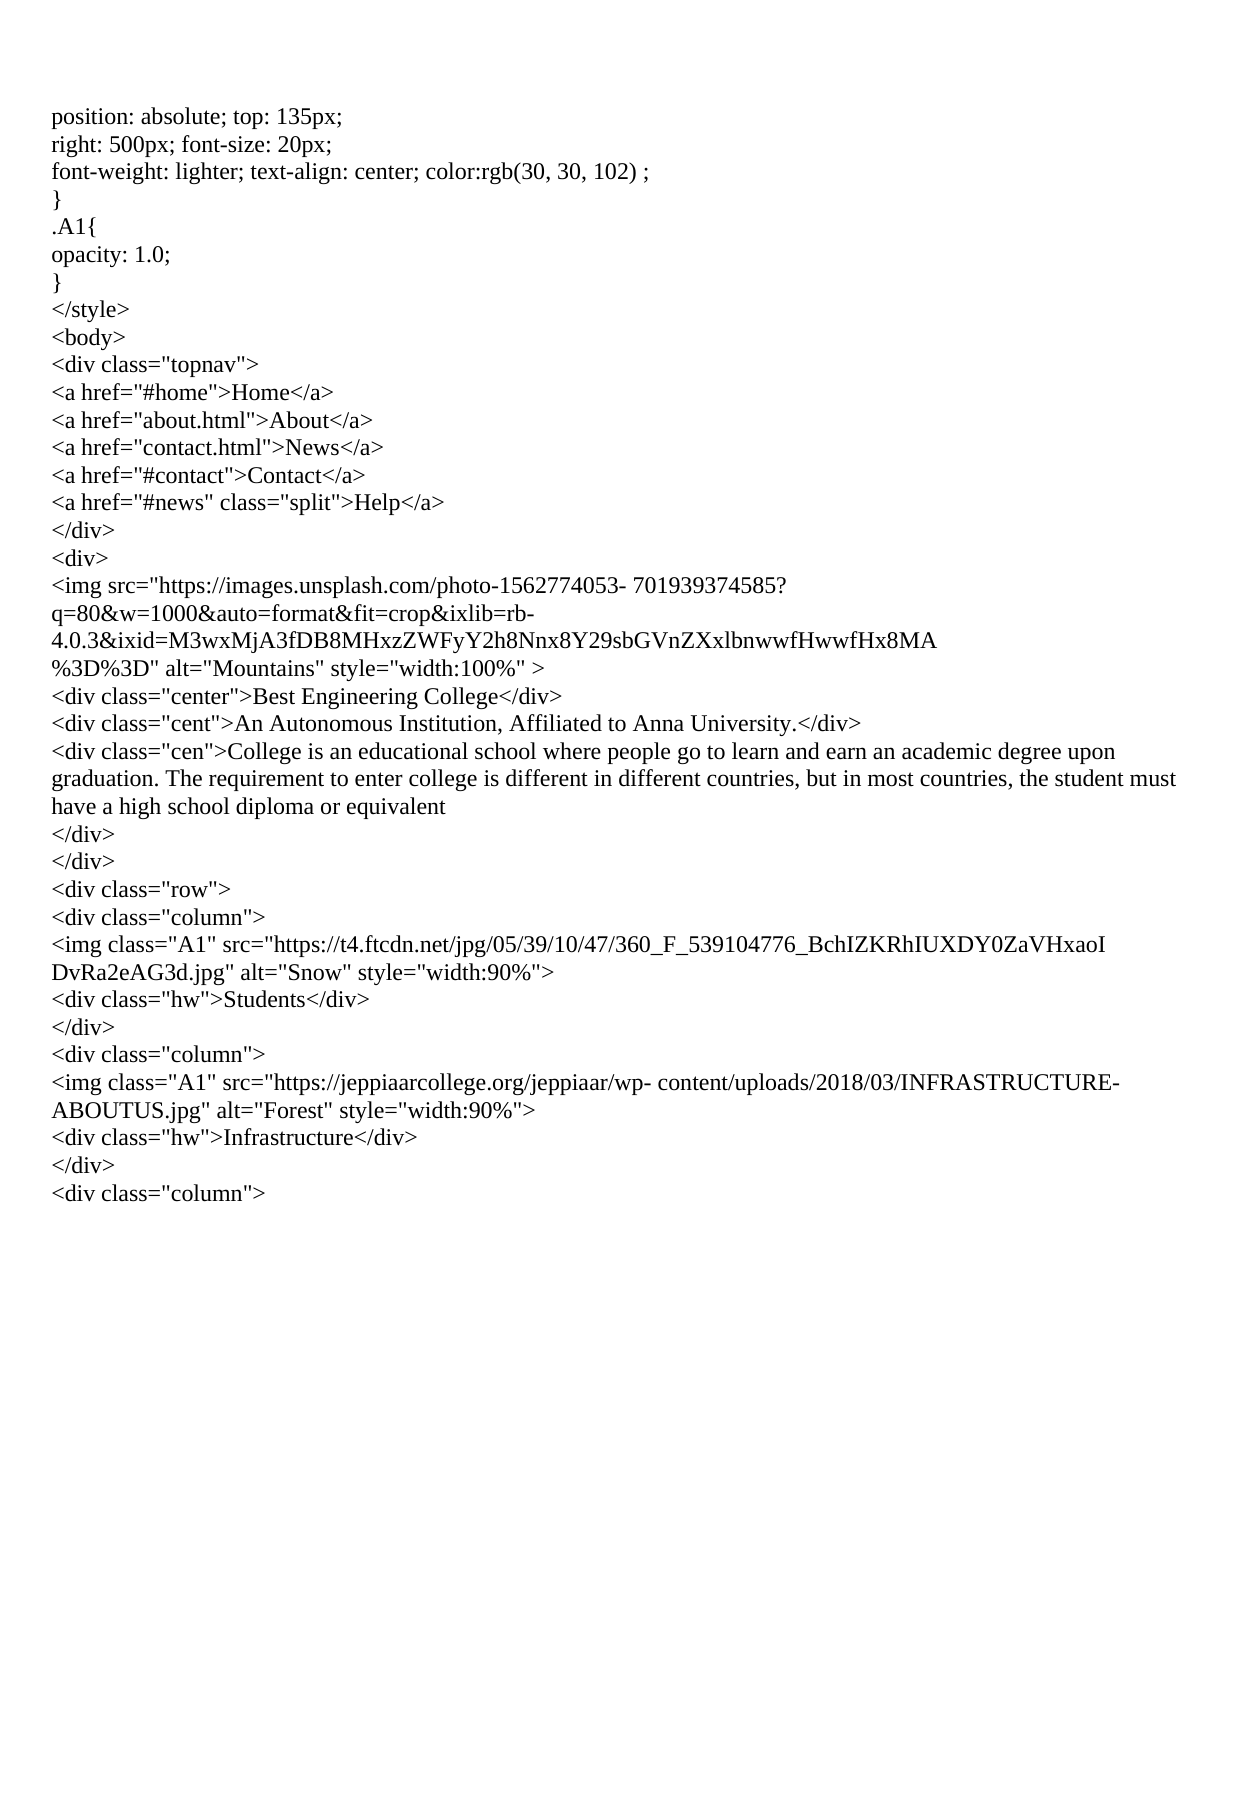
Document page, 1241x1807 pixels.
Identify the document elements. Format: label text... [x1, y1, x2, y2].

text opacity: 1.0; [51, 240, 1190, 268]
text </div> [51, 847, 1190, 875]
text </style> [51, 295, 1190, 323]
text right: 500px; font-size: 20px; [51, 129, 1190, 157]
text } [51, 268, 1190, 295]
text </div> [51, 1013, 1190, 1041]
text <body> [51, 323, 1190, 350]
text <div class="cent">An Autonomous Institution, Affiliated to Anna University.</div> [51, 709, 1190, 737]
text <img src="https://images.unsplash.com/photo-1562774053- 701939374585?q=80&w=1000&auto=format&fit=crop&ixlib=rb- 4.0.3&ixid=M3wxMjA3fDB8MHxzZWFyY2h8Nnx8Y29sbGVnZXxlbnwwfHwwfHx8MA [51, 571, 1190, 654]
text <img class="A1" src="https://t4.ftcdn.net/jpg/05/39/10/47/360_F_539104776_BchIZKRhIUXDY0ZaVHxaoI DvRa2eAG3d.jpg" alt="Snow" style="width:90%"> [51, 930, 1190, 985]
text <div class="topnav"> [51, 350, 1190, 378]
text </div> [51, 516, 1190, 544]
text <div class="row"> [51, 875, 1190, 902]
text <div> [51, 544, 1190, 571]
text <a href="#home">Home</a> [51, 378, 1190, 406]
text <div class="column"> [51, 902, 1190, 930]
text font-weight: lighter; text-align: center; color:rgb(30, 30, 102) ; [51, 157, 1190, 185]
text %3D%3D" alt="Mountains" style="width:100%" > [51, 654, 1190, 682]
text <div class="hw">Infrastructure</div> [51, 1123, 1190, 1151]
text <div class="hw">Students</div> [51, 985, 1190, 1013]
text <a href="#contact">Contact</a> [51, 461, 1190, 488]
text <a href="about.html">About</a> [51, 406, 1190, 433]
text </div> [51, 820, 1190, 847]
text position: absolute; top: 135px; [51, 102, 1190, 129]
text <a href="#news" class="split">Help</a> [51, 488, 1190, 516]
text .A1{ [51, 212, 1190, 240]
text } [51, 185, 1190, 212]
text <div class="center">Best Engineering College</div> [51, 682, 1190, 709]
text <div class="column"> [51, 1041, 1190, 1068]
text <a href="contact.html">News</a> [51, 433, 1190, 461]
text <img class="A1" src="https://jeppiaarcollege.org/jeppiaar/wp- content/uploads/2018/03/INFRASTRUCTURE-ABOUTUS.jpg" alt="Forest" style="width:90%"> [51, 1068, 1190, 1123]
text </div> [51, 1151, 1190, 1178]
text <div class="cen">College is an educational school where people go to learn and earn an academic degree upon graduation. The requirement to enter college is different in different countries, but in most countries, the student must have a high school diploma or equivalent [51, 737, 1190, 820]
text <div class="column"> [51, 1178, 1190, 1206]
